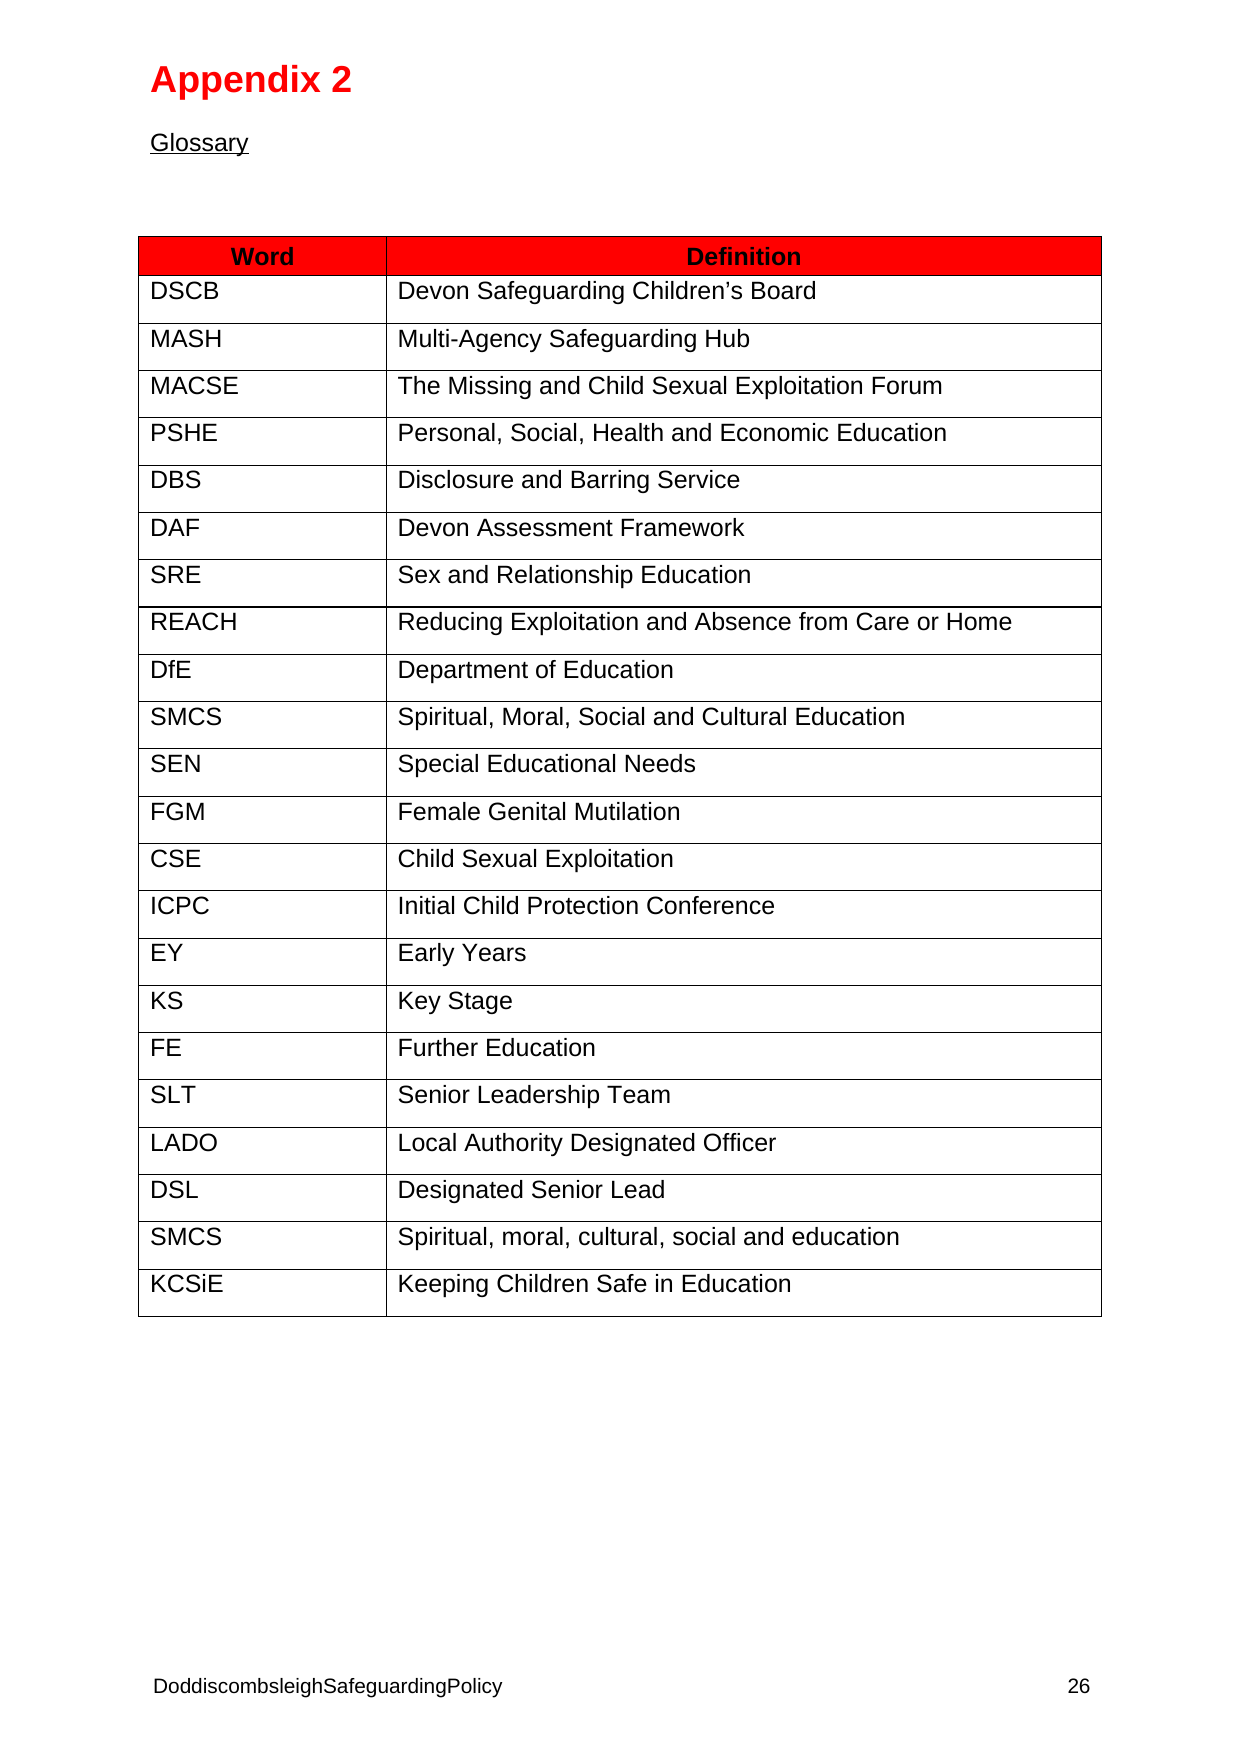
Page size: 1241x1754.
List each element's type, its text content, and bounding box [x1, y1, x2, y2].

table_cell SMCS [139, 1222, 386, 1268]
table_cell KCSiE [139, 1270, 386, 1316]
table_cell Devon Safeguarding Children’s Board [387, 276, 1101, 323]
table_cell Child Sexual Exploitation [387, 844, 1101, 890]
table_cell Devon Assessment Framework [387, 513, 1101, 559]
table_cell Designated Senior Lead [387, 1175, 1101, 1221]
table_cell CSE [139, 844, 386, 890]
table_cell DSCB [139, 276, 386, 323]
table_cell Early Years [387, 939, 1101, 985]
table_cell SRE [139, 560, 386, 606]
table_cell Special Educational Needs [387, 749, 1101, 796]
table_cell Sex and Relationship Education [387, 560, 1101, 606]
table_cell MACSE [139, 371, 386, 417]
table_cell SEN [139, 749, 386, 796]
table_cell Further Education [387, 1033, 1101, 1079]
table_cell MASH [139, 324, 386, 370]
table_cell Department of Education [387, 655, 1101, 701]
table_cell LADO [139, 1128, 386, 1174]
table_cell DBS [139, 466, 386, 512]
table_cell Spiritual, Moral, Social and Cultural Education [387, 702, 1101, 748]
table_cell Keeping Children Safe in Education [387, 1270, 1101, 1316]
text Appendix 2 [150, 58, 1090, 101]
table_cell FGM [139, 797, 386, 843]
table_cell FE [139, 1033, 386, 1079]
table_cell SMCS [139, 702, 386, 748]
table_cell EY [139, 939, 386, 985]
table_cell ICPC [139, 891, 386, 937]
table_cell Multi-Agency Safeguarding Hub [387, 324, 1101, 370]
table_cell DAF [139, 513, 386, 559]
table_cell PSHE [139, 418, 386, 464]
table_cell DSL [139, 1175, 386, 1221]
table_cell Reducing Exploitation and Absence from Care or Home [387, 608, 1101, 654]
table_cell KS [139, 986, 386, 1032]
table_header Word [139, 237, 386, 275]
table_cell Local Authority Designated Officer [387, 1128, 1101, 1174]
table_cell Key Stage [387, 986, 1101, 1032]
table_cell The Missing and Child Sexual Exploitation Forum [387, 371, 1101, 417]
table_cell Senior Leadership Team [387, 1080, 1101, 1127]
table_cell REACH [139, 608, 386, 654]
table_cell Spiritual, moral, cultural, social and education [387, 1222, 1101, 1268]
table_cell Initial Child Protection Conference [387, 891, 1101, 937]
table_cell DfE [139, 655, 386, 701]
table_cell Personal, Social, Health and Economic Education [387, 418, 1101, 464]
table_cell SLT [139, 1080, 386, 1127]
table_header Definition [387, 237, 1101, 275]
table_cell Disclosure and Barring Service [387, 466, 1101, 512]
table_cell Female Genital Mutilation [387, 797, 1101, 843]
text Glossary [150, 128, 1090, 157]
